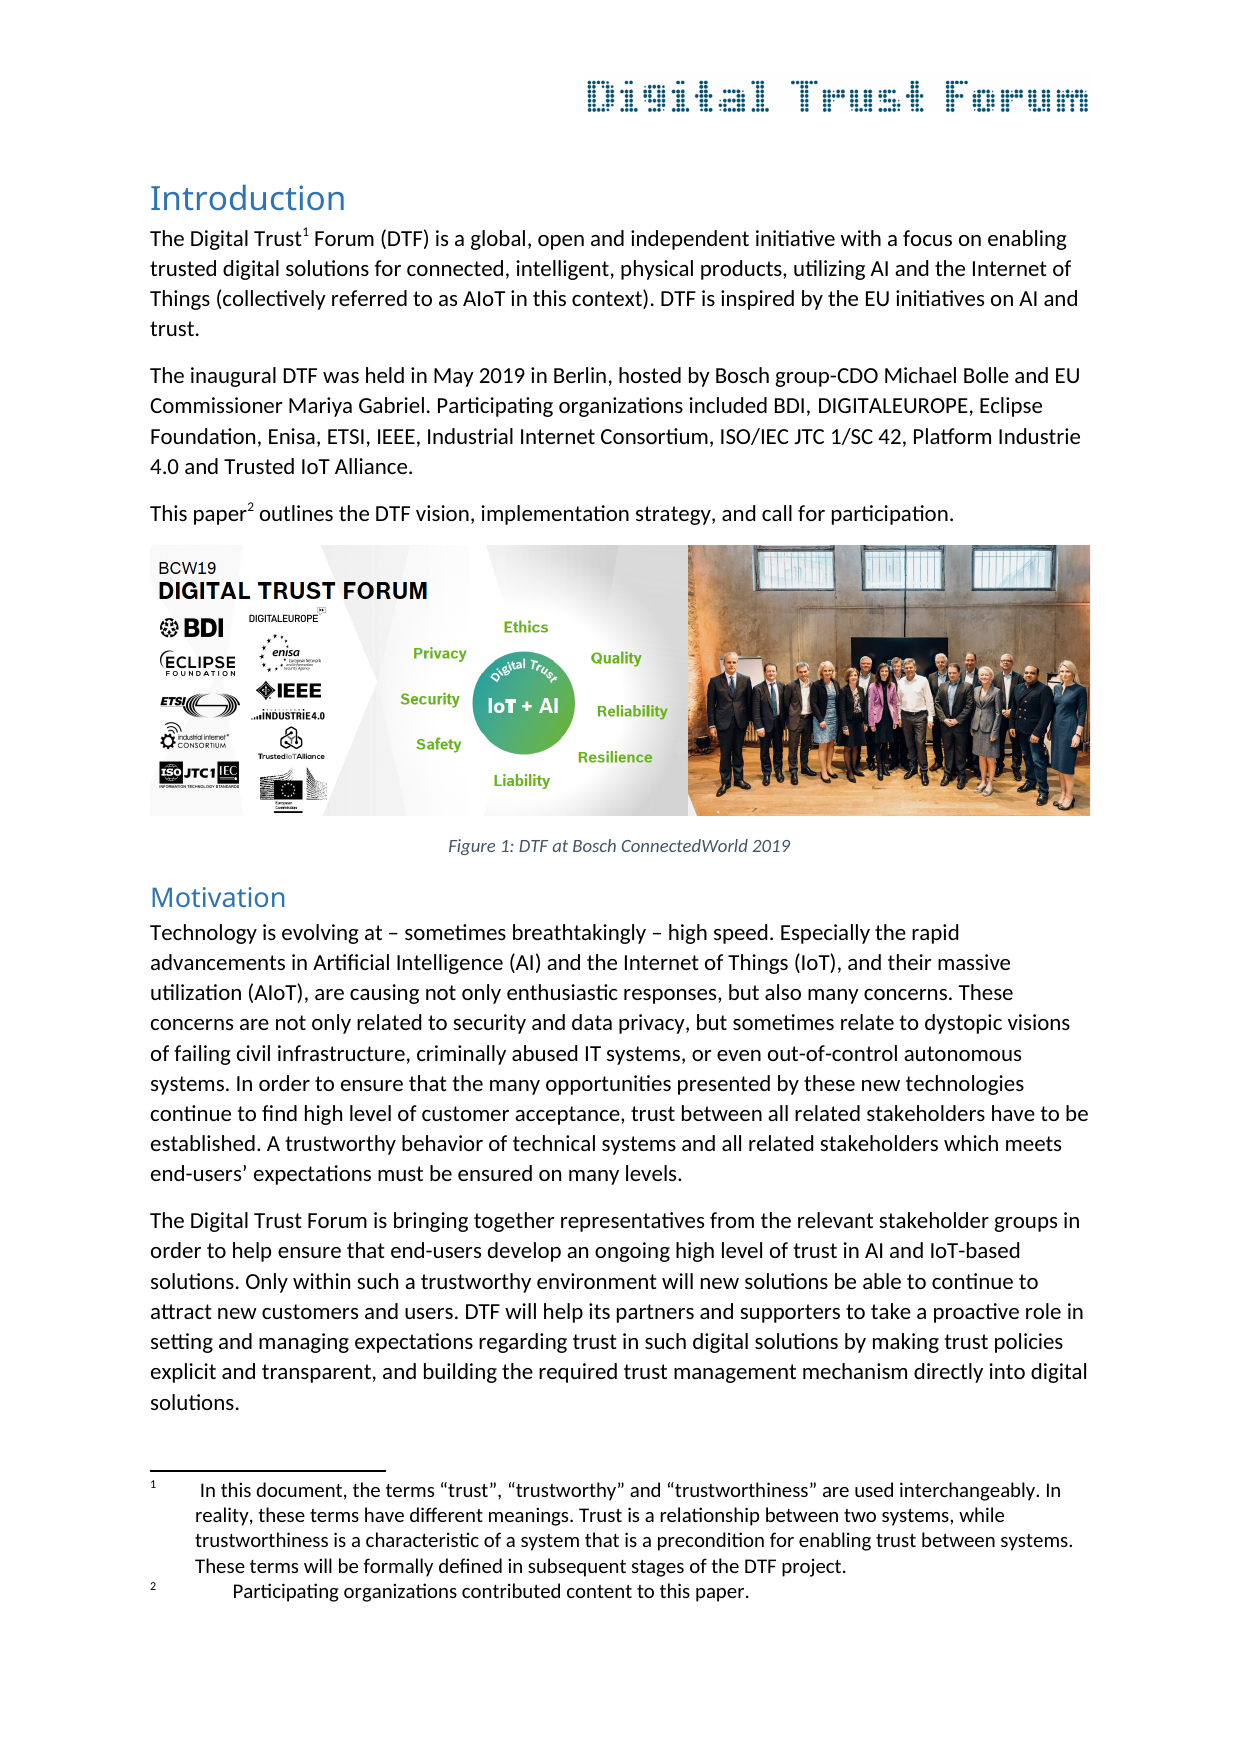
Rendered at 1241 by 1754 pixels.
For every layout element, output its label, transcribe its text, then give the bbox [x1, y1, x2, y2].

text The Digital Trust Forum (DTF) is a global, open and independent initiative with a focus on enabling trusted digital solutions for connected, intelligent, physical products, utilizing AI and the Internet of Things (collectively referred to as AIoT in this context). DTF is inspired by the EU initiatives on AI and trust. [150, 224, 1090, 343]
subtitle Motivation [150, 878, 1090, 915]
text Figure 1: DTF at Bosch ConnectedWorld 2019 [150, 834, 1090, 857]
picture [583, 73, 1091, 115]
text The Digital Trust Forum is bringing together representatives from the relevant stakeholder groups in order to help ensure that end-users develop an ongoing high level of trust in AI and IoT-based solutions. Only within such a trustworthy environment will new solutions be able to continue to attract new customers and users. DTF will help its partners and supporters to take a proactive role in setting and managing expectations regarding trust in such digital solutions by making trust policies explicit and transparent, and building the required trust management mechanism directly into digital solutions. [150, 1206, 1090, 1416]
text This paper outlines the DTF vision, implementation strategy, and call for participation. [150, 499, 1090, 527]
subtitle Introduction [150, 175, 1090, 220]
text Technology is evolving at – sometimes breathtakingly – high speed. Especially the rapid advancements in Artificial Intelligence (AI) and the Internet of Things (IoT), and their massive utilization (AIoT), are causing not only enthusiastic responses, but also many concerns. These concerns are not only related to security and data privacy, but sometimes relate to dystopic visions of failing civil infrastructure, criminally abused IT systems, or even out-of-control autonomous systems. In order to ensure that the many opportunities presented by these new technologies continue to find high level of customer acceptance, trust between all related stakeholders have to be established. A trustworthy behavior of technical systems and all related stakeholders which meets end-users’ expectations must be ensured on many levels. [150, 918, 1090, 1188]
text The inaugural DTF was held in May 2019 in Berlin, hosted by Bosch group-CDO Michael Bolle and EU Commissioner Mariya Gabriel. Participating organizations included BDI, DIGITALEUROPE, Eclipse Foundation, Enisa, ETSI, IEEE, Industrial Internet Consortium, ISO/IEC JTC 1/SC 42, Platform Industrie 4.0 and Trusted IoT Alliance. [150, 361, 1090, 480]
picture [150, 545, 1091, 816]
